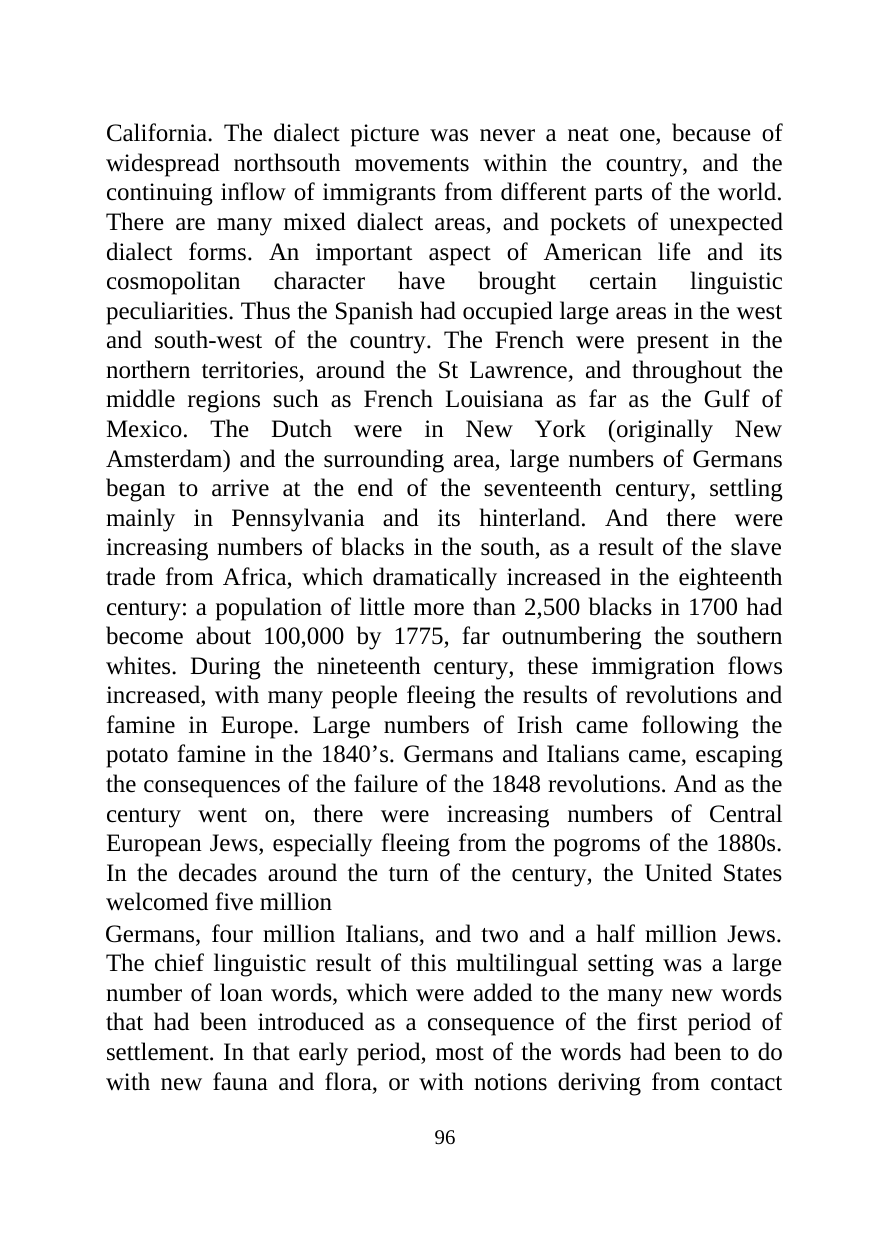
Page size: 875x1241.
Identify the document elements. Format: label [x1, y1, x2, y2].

text [105, 118, 783, 916]
text [105, 919, 783, 1095]
